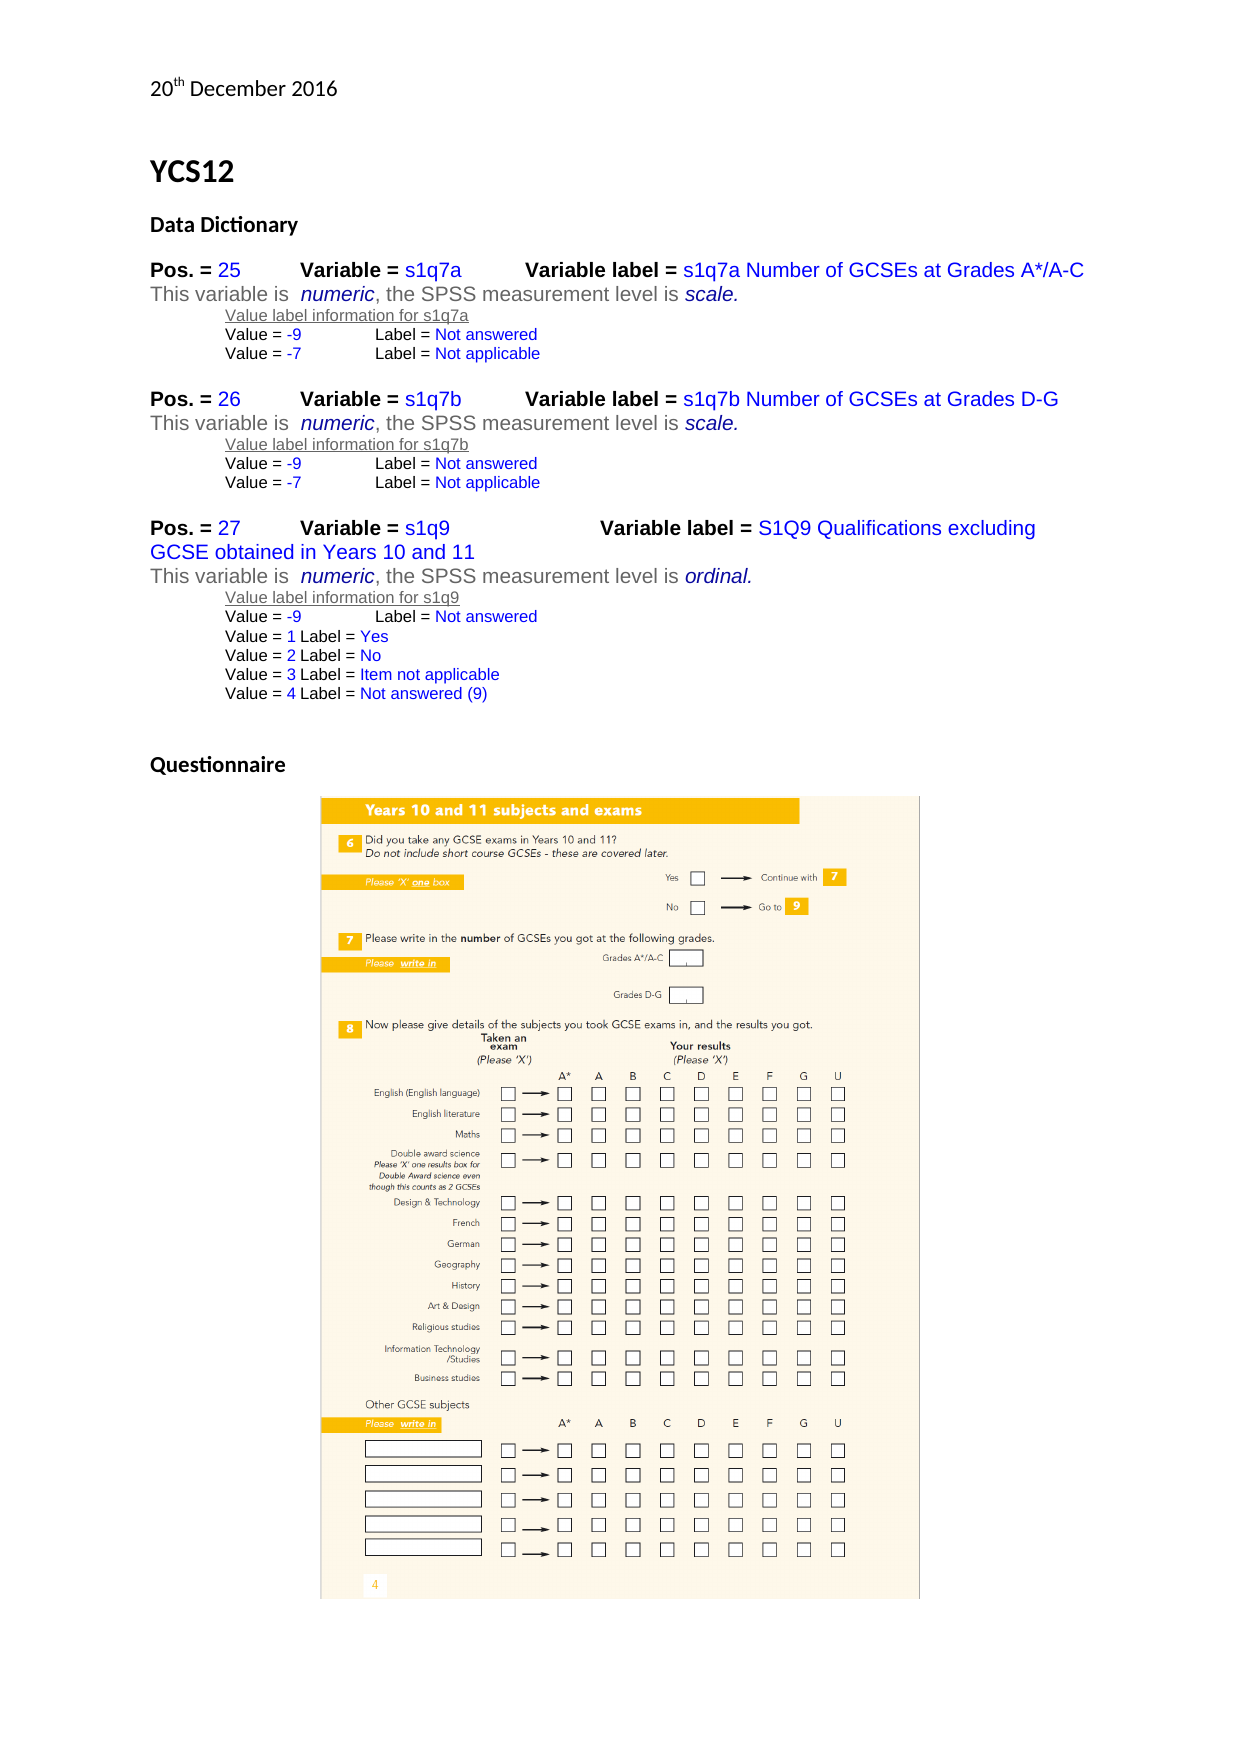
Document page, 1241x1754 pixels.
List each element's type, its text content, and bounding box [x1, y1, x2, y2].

text Pos. = 27 Variable = s1q9 Variable label = S1Q9 Qualifications excluding GCSE obtained in Years 10 and 11 [150, 516, 1090, 564]
text Value = -9 Label = Not answered [150, 607, 1090, 626]
text Value = -7 Label = Not applicable [150, 344, 1090, 363]
text Value label information for s1q7a [150, 305, 1090, 324]
text Value = 4 Label = Not answered (9) [150, 684, 1090, 703]
text YCS12 [150, 150, 1090, 191]
text Value = -9 Label = Not answered [150, 324, 1090, 344]
text Value = 1 Label = Yes [150, 626, 1090, 646]
text Value = -7 Label = Not applicable [150, 473, 1090, 492]
text This variable is numeric, the SPSS measurement level is scale. [150, 281, 1090, 305]
text Data Dictionary [150, 211, 1090, 239]
text Pos. = 26 Variable = s1q7b Variable label = s1q7b Number of GCSEs at Grades D-G [150, 387, 1090, 411]
picture [320, 796, 920, 1599]
text This variable is numeric, the SPSS measurement level is ordinal. [150, 564, 1090, 588]
text Questionnaire [150, 750, 1090, 778]
text Value label information for s1q7b [150, 435, 1090, 454]
text Value label information for s1q9 [150, 588, 1090, 607]
text Value = 3 Label = Item not applicable [150, 665, 1090, 684]
text Value = 2 Label = No [150, 646, 1090, 665]
text This variable is numeric, the SPSS measurement level is scale. [150, 411, 1090, 435]
text Pos. = 25 Variable = s1q7a Variable label = s1q7a Number of GCSEs at Grades A*/A-C [150, 257, 1090, 281]
text Value = -9 Label = Not answered [150, 454, 1090, 473]
